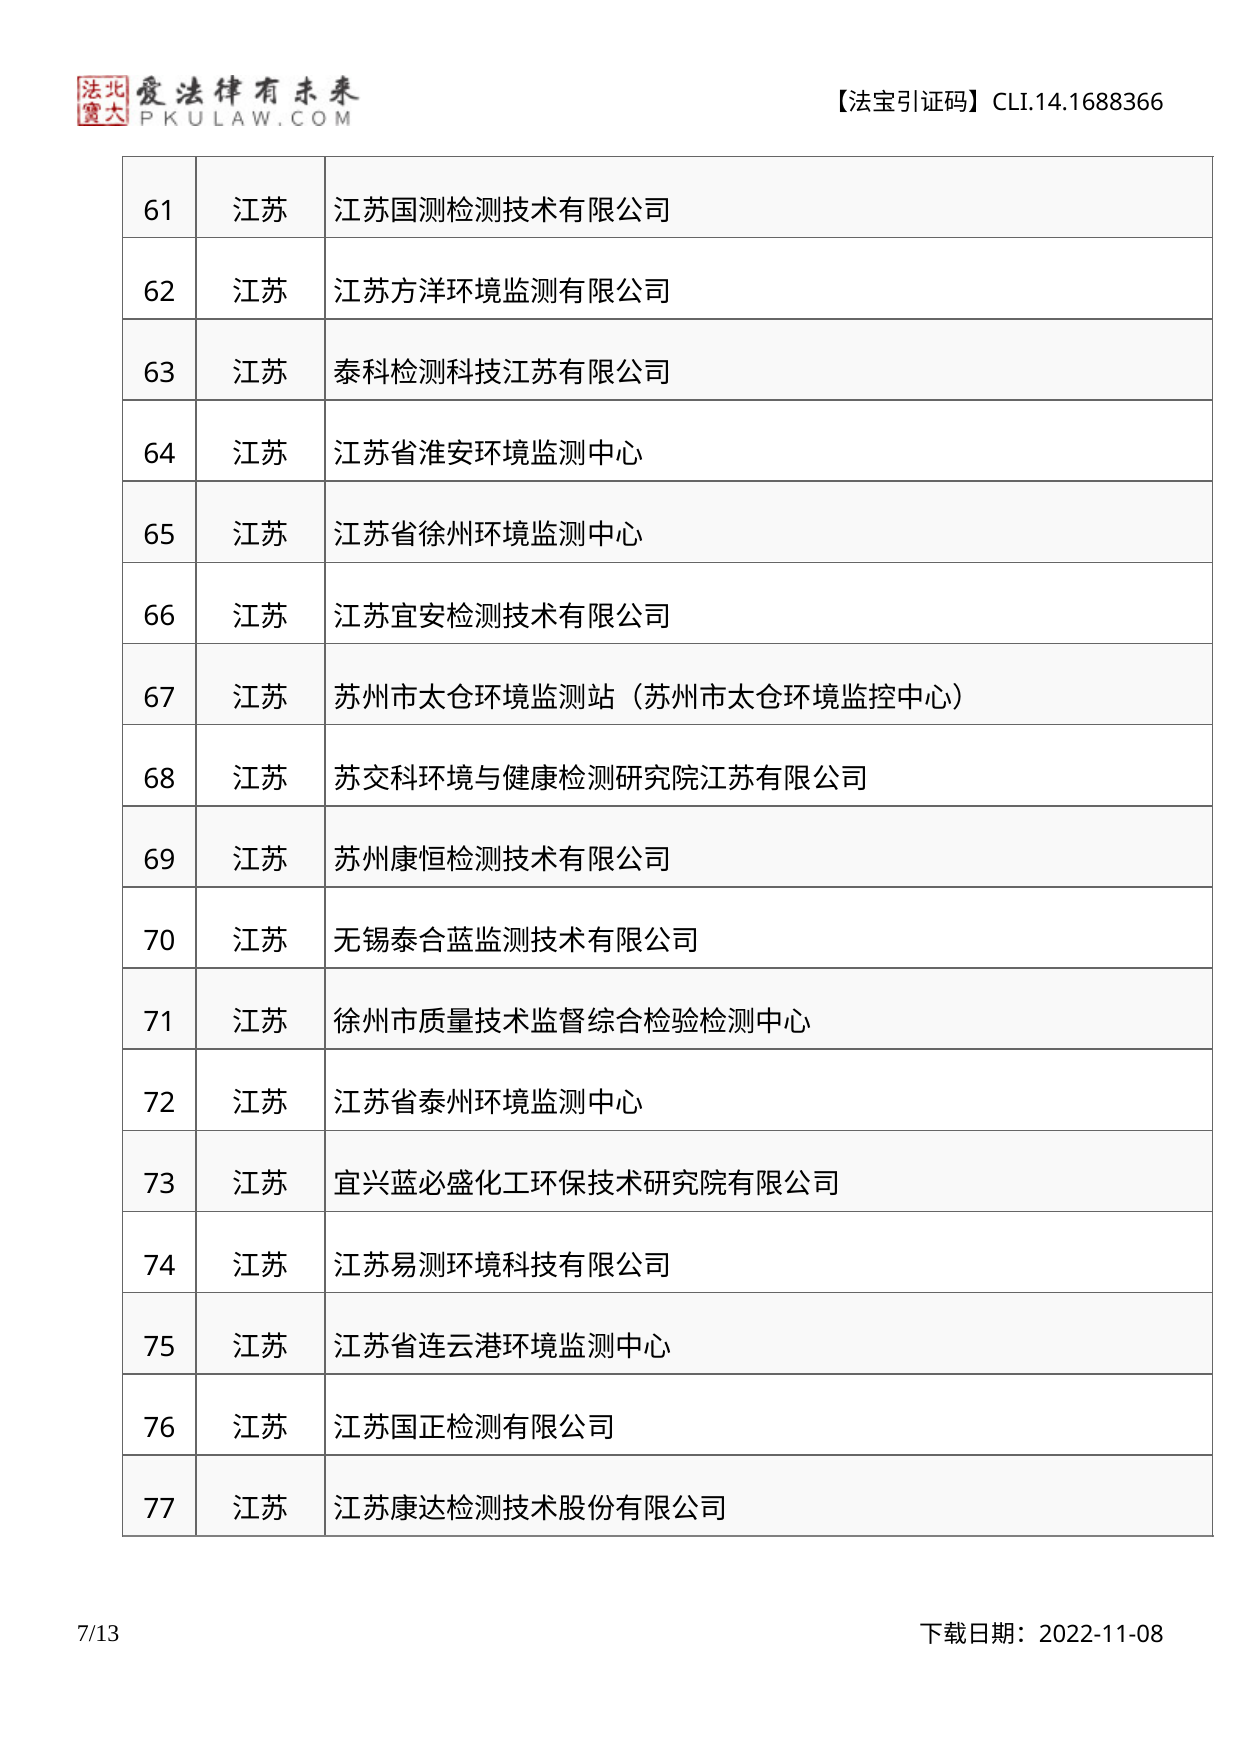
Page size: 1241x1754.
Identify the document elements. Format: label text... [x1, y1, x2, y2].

table_cell 江苏 [197, 1131, 324, 1211]
table_cell 66 [123, 563, 195, 643]
table_cell 江苏宜安检测技术有限公司 [326, 563, 1212, 643]
table_cell 67 [123, 644, 195, 724]
table_cell 江苏省徐州环境监测中心 [326, 482, 1212, 561]
table_cell 江苏 [197, 482, 324, 561]
table_cell 江苏易测环境科技有限公司 [326, 1212, 1212, 1292]
table_cell 江苏 [197, 401, 324, 480]
table_cell 江苏省淮安环境监测中心 [326, 401, 1212, 480]
table_cell 68 [123, 725, 195, 805]
table_cell 苏州康恒检测技术有限公司 [326, 807, 1212, 886]
table_cell 江苏 [197, 644, 324, 724]
table_cell 江苏 [197, 1293, 324, 1373]
table_cell 江苏 [197, 1456, 324, 1535]
picture [76, 75, 361, 126]
table_cell 63 [123, 320, 195, 399]
table_cell 65 [123, 482, 195, 561]
table_cell 江苏 [197, 563, 324, 643]
table_cell 无锡泰合蓝监测技术有限公司 [326, 888, 1212, 967]
table_cell 江苏省泰州环境监测中心 [326, 1050, 1212, 1129]
table_cell 苏交科环境与健康检测研究院江苏有限公司 [326, 725, 1212, 805]
table_cell 61 [123, 157, 195, 237]
table_cell 江苏省连云港环境监测中心 [326, 1293, 1212, 1373]
table_cell 江苏方洋环境监测有限公司 [326, 238, 1212, 318]
table_cell 76 [123, 1375, 195, 1454]
table_cell 泰科检测科技江苏有限公司 [326, 320, 1212, 399]
table_cell 江苏 [197, 969, 324, 1048]
table_cell 江苏 [197, 888, 324, 967]
table_cell 64 [123, 401, 195, 480]
table_cell 江苏 [197, 320, 324, 399]
table_cell 69 [123, 807, 195, 886]
table_cell 71 [123, 969, 195, 1048]
table_cell 江苏 [197, 1375, 324, 1454]
table_cell 江苏国正检测有限公司 [326, 1375, 1212, 1454]
table_cell 徐州市质量技术监督综合检验检测中心 [326, 969, 1212, 1048]
table_cell 江苏 [197, 1050, 324, 1129]
table_cell 江苏康达检测技术股份有限公司 [326, 1456, 1212, 1535]
table_cell 74 [123, 1212, 195, 1292]
table_cell 70 [123, 888, 195, 967]
table_cell 72 [123, 1050, 195, 1129]
table_cell 江苏国测检测技术有限公司 [326, 157, 1212, 237]
table_cell 77 [123, 1456, 195, 1535]
table_cell 江苏 [197, 725, 324, 805]
table_cell 62 [123, 238, 195, 318]
table_cell 江苏 [197, 238, 324, 318]
table_cell 江苏 [197, 807, 324, 886]
table_cell 73 [123, 1131, 195, 1211]
table_cell 江苏 [197, 157, 324, 237]
table_cell 苏州市太仓环境监测站（苏州市太仓环境监控中心） [326, 644, 1212, 724]
table_cell 75 [123, 1293, 195, 1373]
table_cell 宜兴蓝必盛化工环保技术研究院有限公司 [326, 1131, 1212, 1211]
table_cell 江苏 [197, 1212, 324, 1292]
